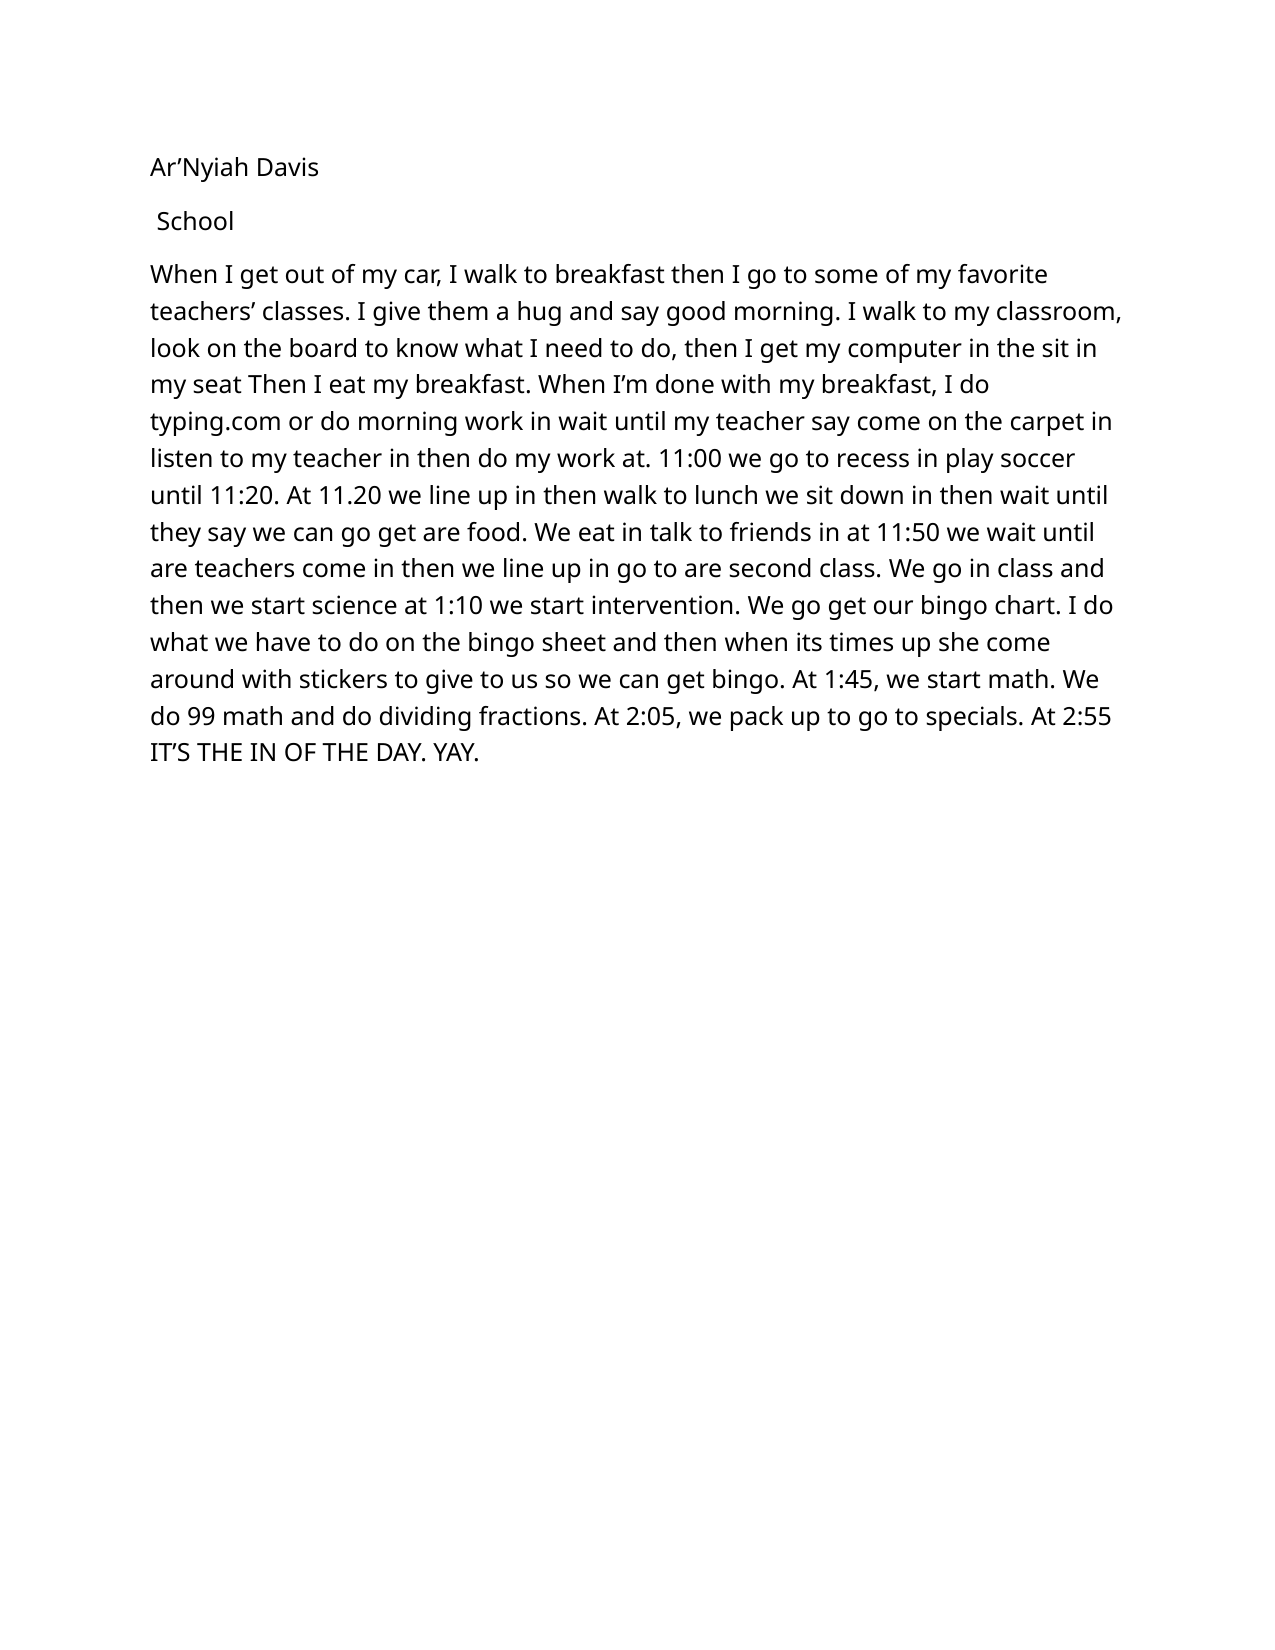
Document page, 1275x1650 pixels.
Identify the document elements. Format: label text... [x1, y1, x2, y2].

text Ar’Nyiah Davis [150, 150, 1125, 184]
text When I get out of my car, I walk to breakfast then I go to some of my favorite teachers’ classes. I give them a hug and say good morning. I walk to my classroom, look on the board to know what I need to do, then I get my computer in the sit in my seat Then I eat my breakfast. When I’m done with my breakfast, I do typing.com or do morning work in wait until my teacher say come on the carpet in listen to my teacher in then do my work at. 11:00 we go to recess in play soccer until 11:20. At 11.20 we line up in then walk to lunch we sit down in then wait until they say we can go get are food. We eat in talk to friends in at 11:50 we wait until are teachers come in then we line up in go to are second class. We go in class and then we start science at 1:10 we start intervention. We go get our bingo chart. I do what we have to do on the bingo sheet and then when its times up she come around with stickers to give to us so we can get bingo. At 1:45, we start math. We do 99 math and do dividing fractions. At 2:05, we pack up to go to specials. At 2:55 IT’S THE IN OF THE DAY. YAY. [150, 257, 1125, 769]
text School [150, 203, 1125, 237]
